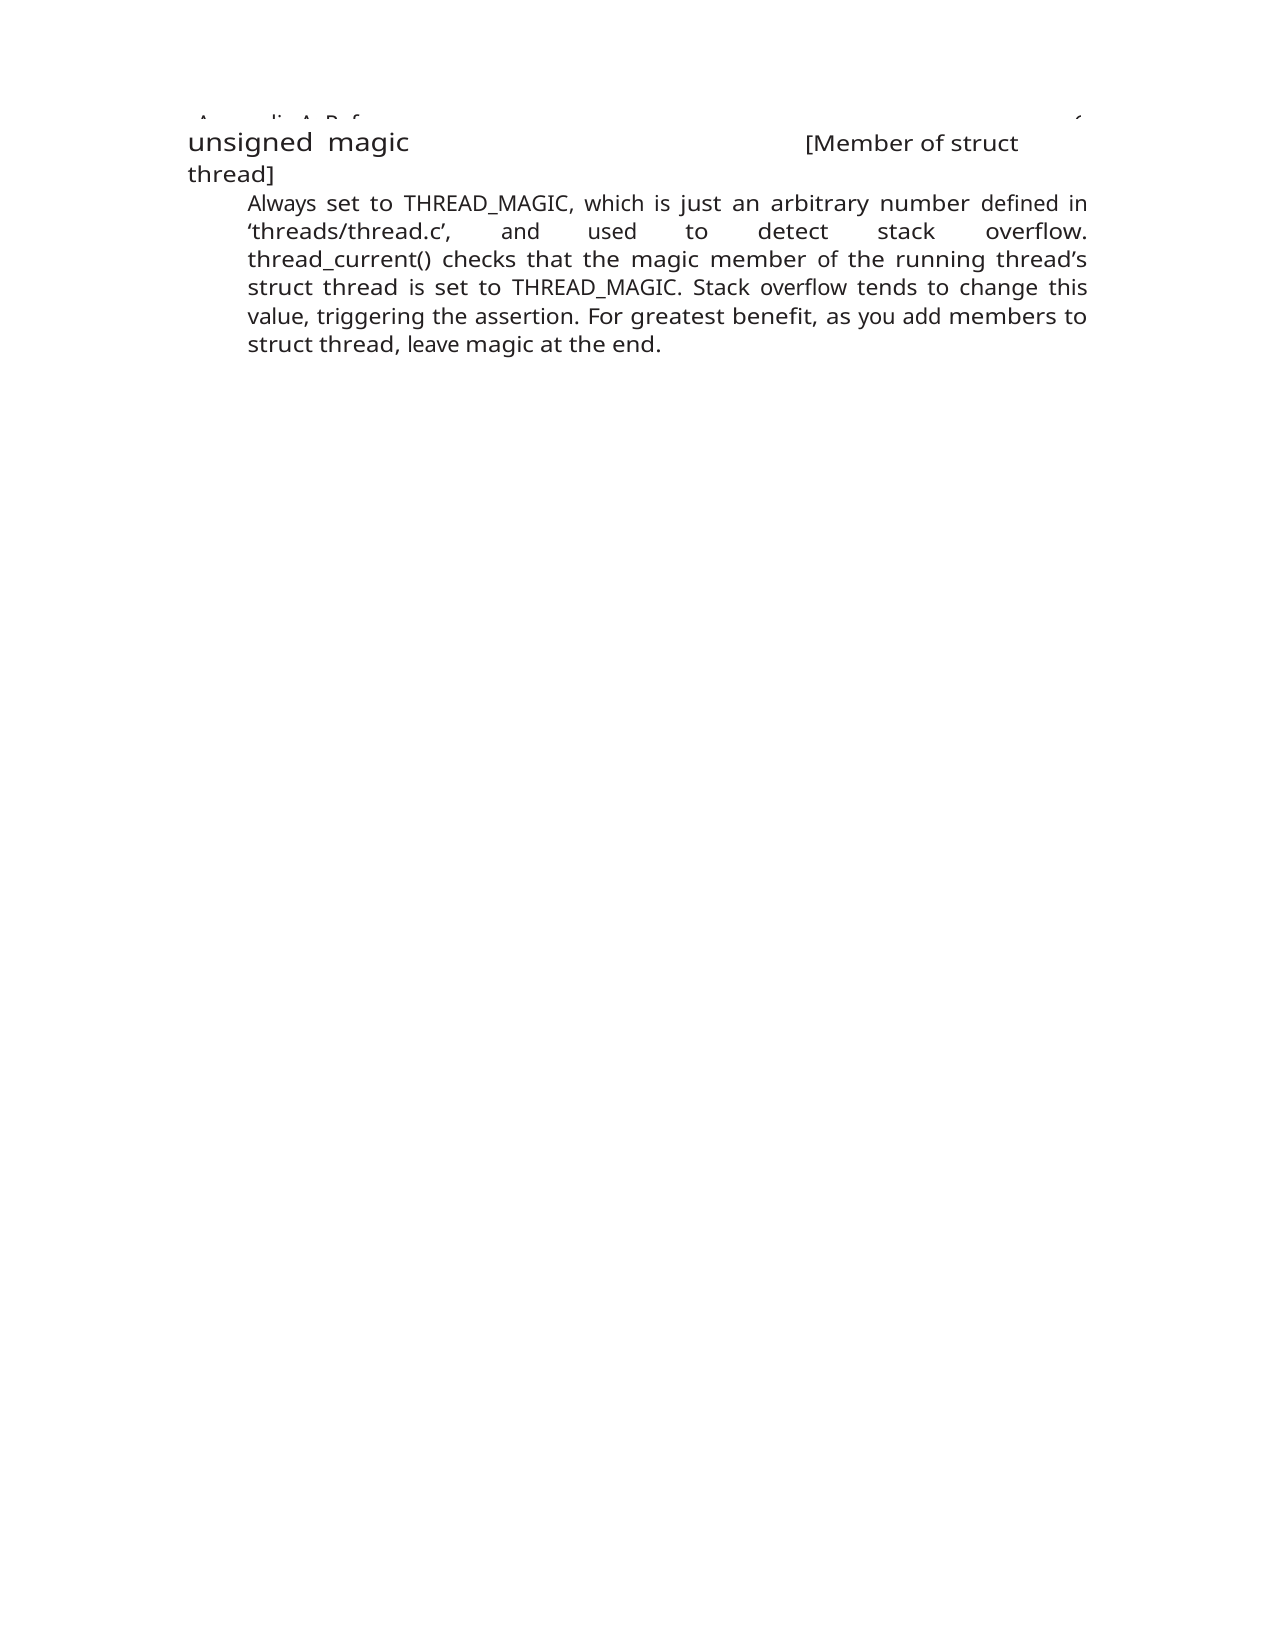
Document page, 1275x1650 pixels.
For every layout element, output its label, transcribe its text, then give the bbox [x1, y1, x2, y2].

text Always set to THREAD_MAGIC, which is just an arbitrary number defined in ‘threads/thread.c’, and used to detect stack overflow. thread_current() checks that the magic member of the running thread’s struct thread is set to THREAD_MAGIC. Stack overflow tends to change this value, triggering the assertion. For greatest benefit, as you add members to struct thread, leave magic at the end. [247, 189, 1088, 359]
text unsigned magic [Member of struct thread] [187, 125, 1095, 189]
